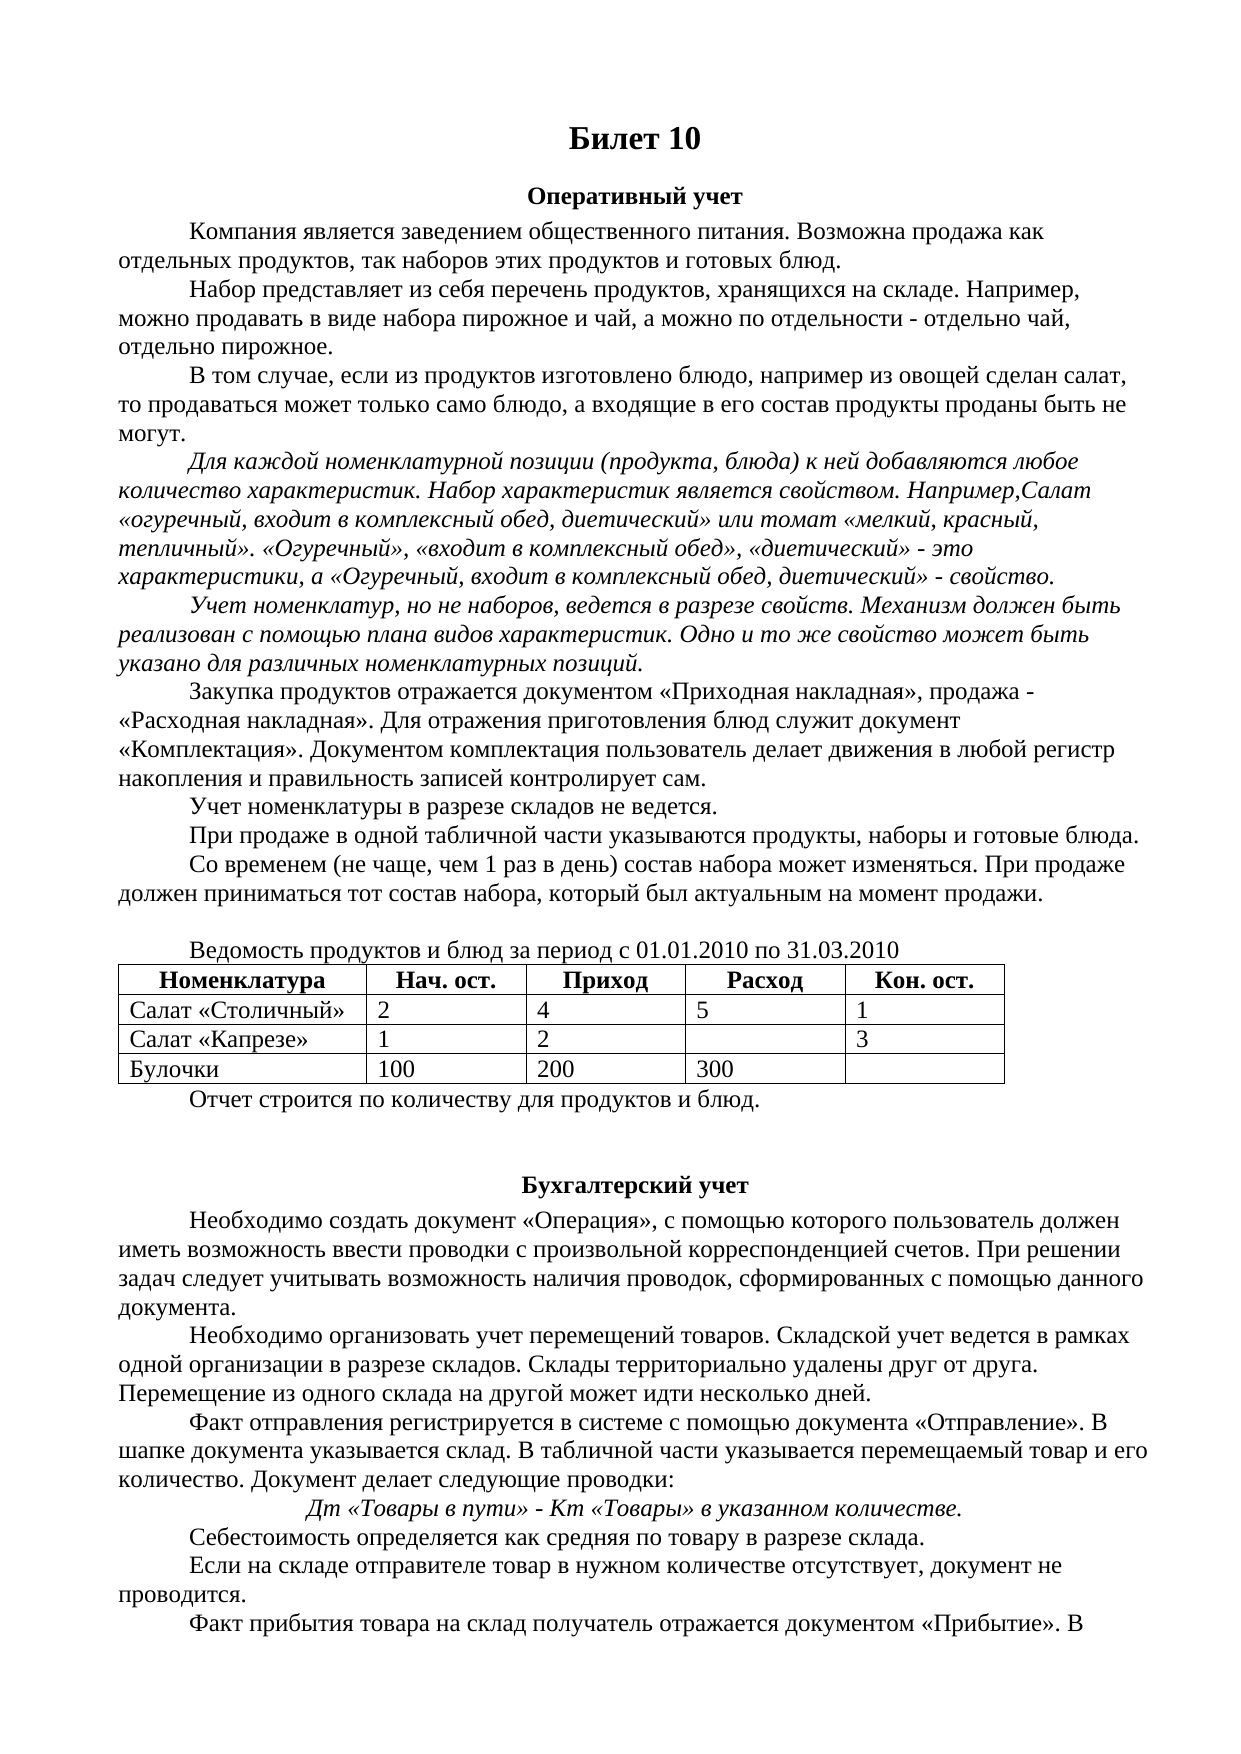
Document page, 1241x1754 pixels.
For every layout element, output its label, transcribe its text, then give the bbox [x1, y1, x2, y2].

text Факт отправления регистрируется в системе с помощью документа «Отправление». В шапке документа указывается склад. В табличной части указывается перемещаемый товар и его количество. Документ делает следующие проводки: [118, 1407, 1152, 1493]
table_cell [846, 1054, 1004, 1083]
text Себестоимость определяется как средняя по товару в разрезе склада. [118, 1522, 1152, 1550]
table_cell Салат «Капрезе» [119, 1025, 366, 1053]
text Отчет строится по количеству для продуктов и блюд. [118, 1084, 1152, 1113]
table_cell 2 [527, 1025, 685, 1053]
text Для каждой номенклатурной позиции (продукта, блюда) к ней добавляются любое количество характеристик. Набор характеристик является свойством. Например,Салат «огуречный, входит в комплексный обед, диетический» или томат «мелкий, красный, тепличный». «Огуречный», «входит в комплексный обед», «диетический» - это характеристики, а «Огуречный, входит в комплексный обед, диетический» - свойство. [118, 446, 1152, 590]
table_header Нач. ост. [367, 965, 526, 994]
text Если на складе отправителе товар в нужном количестве отсутствует, документ не проводится. [118, 1550, 1152, 1608]
table_cell [686, 1025, 845, 1053]
text Необходимо создать документ «Операция», с помощью которого пользователь должен иметь возможность ввести проводки с произвольной корреспонденцией счетов. При решении задач следует учитывать возможность наличия проводок, сформированных с помощью данного документа. [118, 1205, 1152, 1320]
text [118, 1608, 1152, 1637]
table_cell Салат «Столичный» [119, 995, 366, 1023]
table_cell Булочки [119, 1054, 366, 1083]
text При продаже в одной табличной части указываются продукты, наборы и готовые блюда. [118, 820, 1152, 849]
table_header Кон. ост. [846, 965, 1004, 994]
text Учет номенклатур, но не наборов, ведется в разрезе свойств. Механизм должен быть реализован с помощью плана видов характеристик. Одно и то же свойство может быть указано для различных номенклатурных позиций. [118, 590, 1152, 676]
subtitle Бухгалтерский учет [118, 1170, 1152, 1199]
table_header Расход [686, 965, 845, 994]
subtitle Оперативный учет [118, 181, 1152, 210]
table_cell 1 [367, 1025, 526, 1053]
table_cell 3 [846, 1025, 1004, 1053]
subtitle Билет 10 [118, 118, 1152, 156]
text Учет номенклатуры в разрезе складов не ведется. [118, 791, 1152, 820]
text Необходимо организовать учет перемещений товаров. Складской учет ведется в рамках одной организации в разрезе складов. Склады территориально удалены друг от друга. Перемещение из одного склада на другой может идти несколько дней. [118, 1320, 1152, 1407]
table_header Номенклатура [119, 965, 366, 994]
text В том случае, если из продуктов изготовлено блюдо, например из овощей сделан салат, то продаваться может только само блюдо, а входящие в его состав продукты проданы быть не могут. [118, 360, 1152, 446]
table_cell 1 [846, 995, 1004, 1023]
text Ведомость продуктов и блюд за период с 01.01.2010 по 31.03.2010 [118, 935, 1152, 964]
table_cell 2 [367, 995, 526, 1023]
text Компания является заведением общественного питания. Возможна продажа как отдельных продуктов, так наборов этих продуктов и готовых блюд. [118, 216, 1152, 274]
text Со временем (не чаще, чем 1 раз в день) состав набора может изменяться. При продаже должен приниматься тот состав набора, который был актуальным на момент продажи. [118, 849, 1152, 906]
table_cell 100 [367, 1054, 526, 1083]
table_header Приход [527, 965, 685, 994]
table_cell 300 [686, 1054, 845, 1083]
table_cell 4 [527, 995, 685, 1023]
table_cell 200 [527, 1054, 685, 1083]
text Дт «Товары в пути» - Кт «Товары» в указанном количестве. [118, 1493, 1152, 1522]
text Закупка продуктов отражается документом «Приходная накладная», продажа - «Расходная накладная». Для отражения приготовления блюд служит документ «Комплектация». Документом комплектация пользователь делает движения в любой регистр накопления и правильность записей контролирует сам. [118, 676, 1152, 791]
table_cell 5 [686, 995, 845, 1023]
text Набор представляет из себя перечень продуктов, хранящихся на складе. Например, можно продавать в виде набора пирожное и чай, а можно по отдельности - отдельно чай, отдельно пирожное. [118, 274, 1152, 360]
